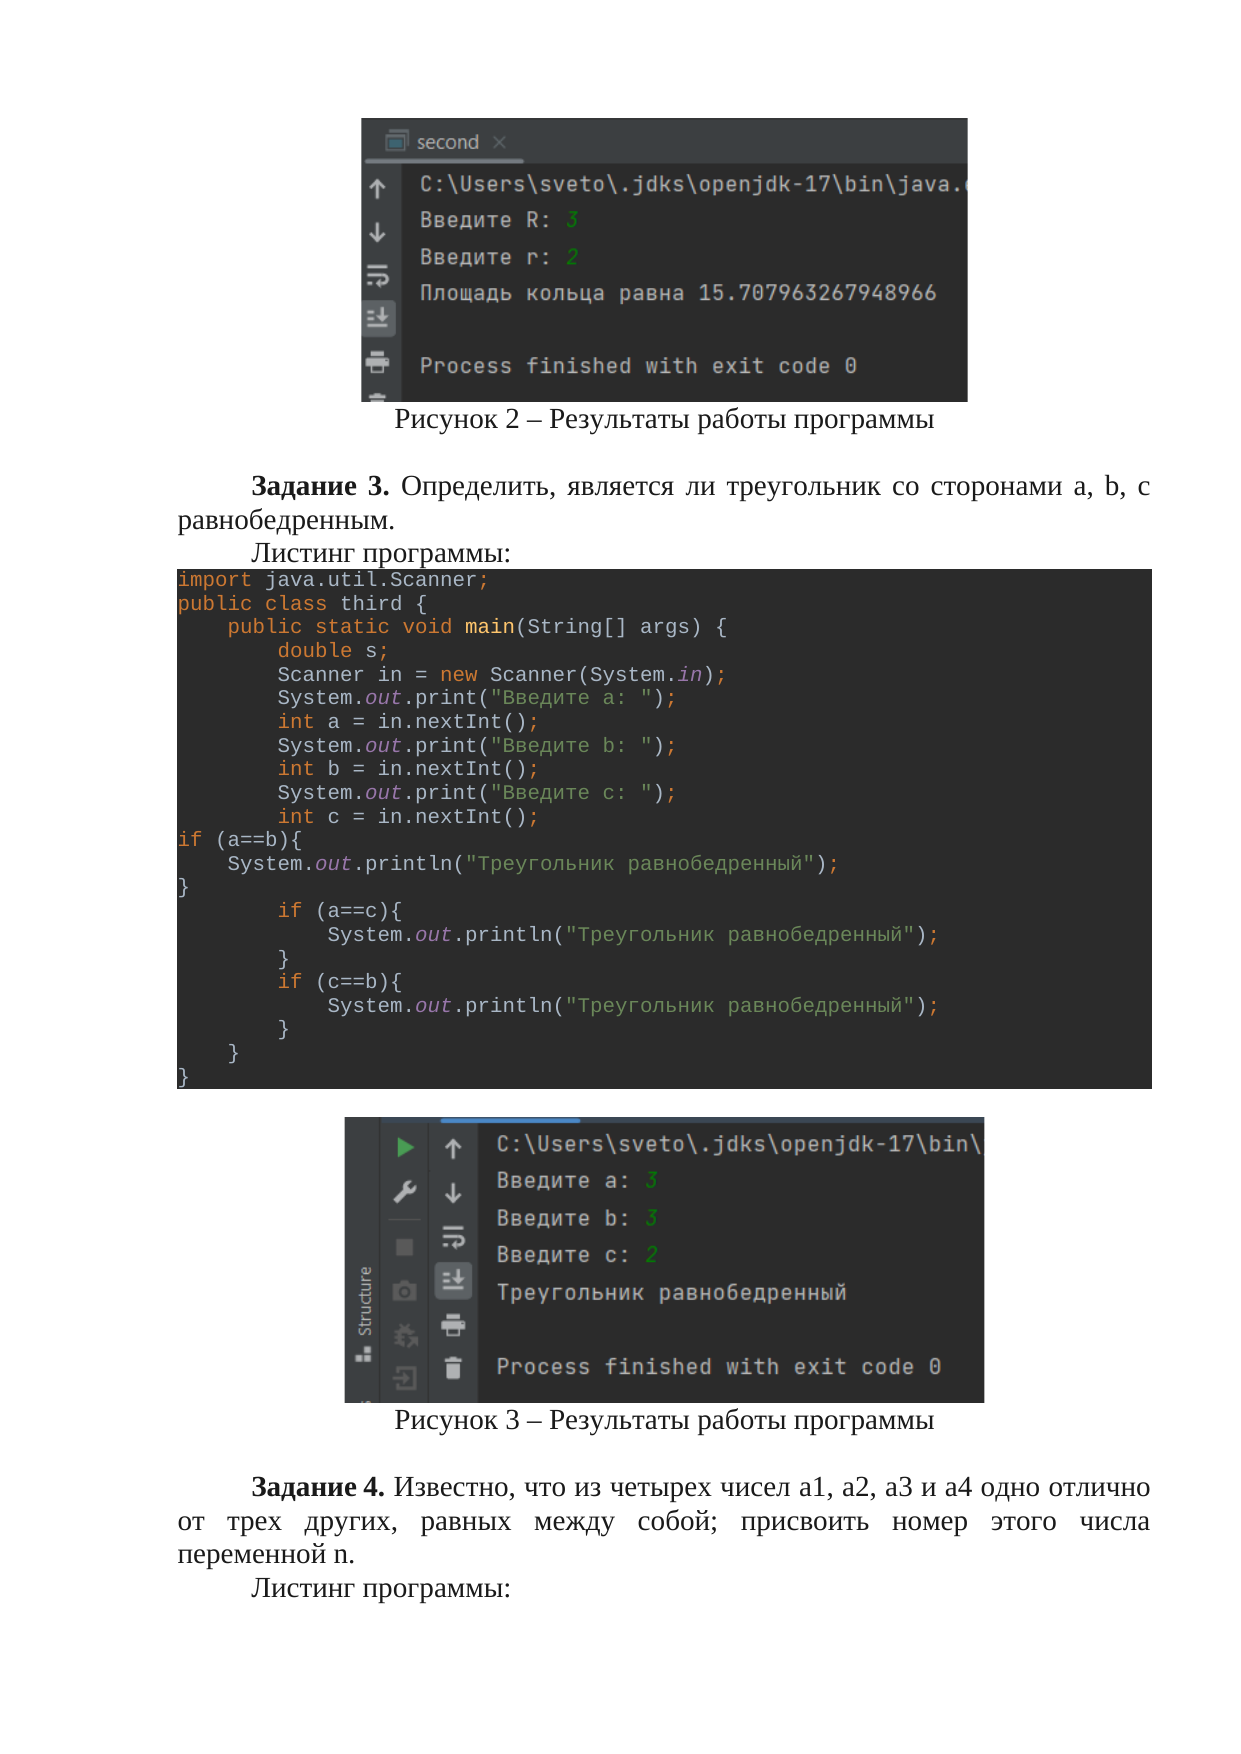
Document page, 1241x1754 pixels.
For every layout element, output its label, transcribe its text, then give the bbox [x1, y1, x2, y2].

text import java.util.Scanner; public class third { public static void main(String[] args) { double s; Scanner in = new Scanner(System.in); System.out.print("Введите a: "); int a = in.nextInt(); System.out.print("Введите b: "); int b = in.nextInt(); System.out.print("Введите c: "); int c = in.nextInt(); if (a==b){ System.out.println("Треугольник равнобедренный"); } if (a==c){ System.out.println("Треугольник равнобедренный"); } if (c==b){ System.out.println("Треугольник равнобедренный"); } } } [177, 569, 1152, 1089]
text Рисунок 2 – Результаты работы программы [177, 401, 1152, 435]
picture [344, 1117, 985, 1403]
text Листинг программы: [177, 536, 1152, 569]
text Рисунок 3 – Результаты работы программы [177, 1402, 1152, 1436]
text Задание 3. Определить, является ли треугольник со сторонами a, b, с paвнобедренным. [177, 468, 1152, 536]
text Задание 4. Известно, что из четырех чисел а1, а2, а3 и а4 одно отлично от трех других, равных между собой; присвоить номер этого числа переменной n. [177, 1469, 1152, 1570]
text Листинг программы: [177, 1570, 1152, 1603]
picture [361, 118, 968, 402]
